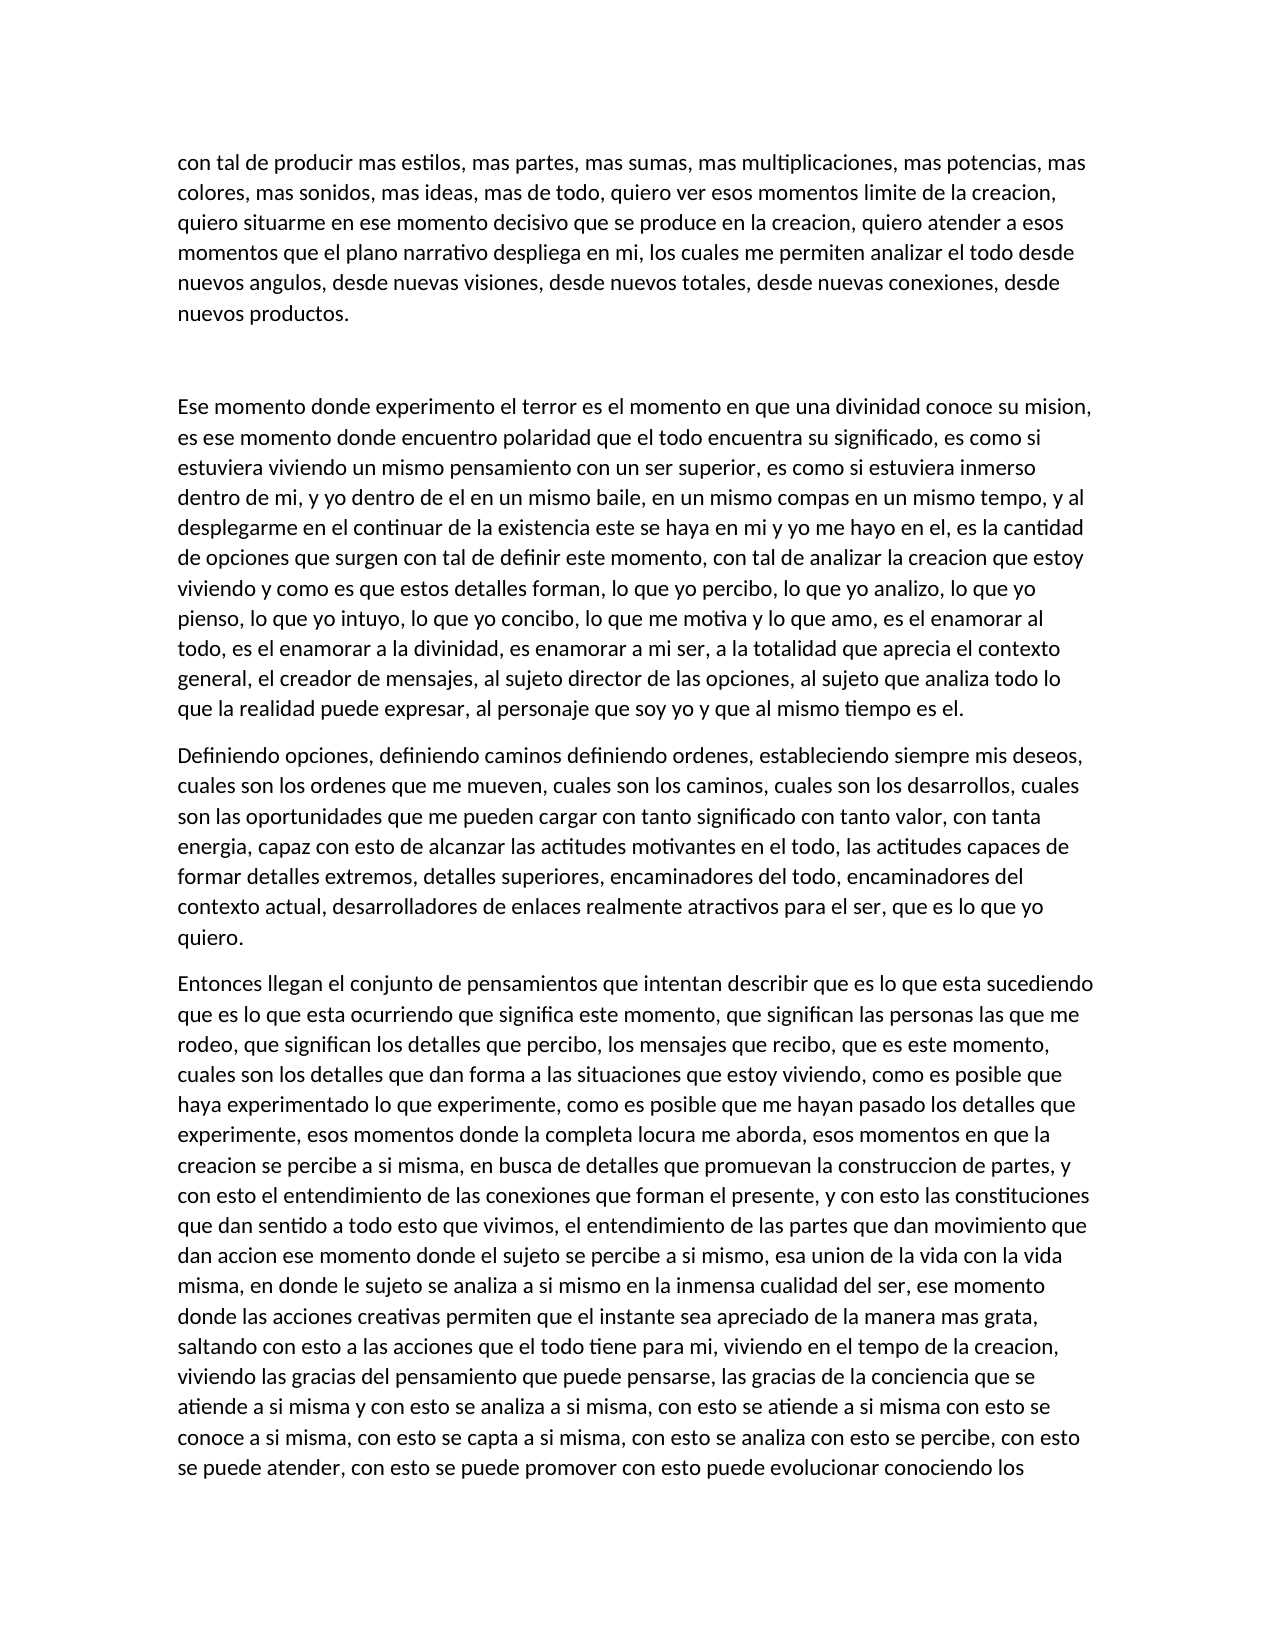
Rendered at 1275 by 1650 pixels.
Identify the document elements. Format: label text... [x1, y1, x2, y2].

text Definiendo opciones, definiendo caminos definiendo ordenes, estableciendo siempre mis deseos, cuales son los ordenes que me mueven, cuales son los caminos, cuales son los desarrollos, cuales son las oportunidades que me pueden cargar con tanto significado con tanto valor, con tanta energia, capaz con esto de alcanzar las actitudes motivantes en el todo, las actitudes capaces de formar detalles extremos, detalles superiores, encaminadores del todo, encaminadores del contexto actual, desarrolladores de enlaces realmente atractivos para el ser, que es lo que yo quiero. [177, 741, 1098, 951]
text Ese momento donde experimento el terror es el momento en que una divinidad conoce su mision, es ese momento donde encuentro polaridad que el todo encuentra su significado, es como si estuviera viviendo un mismo pensamiento con un ser superior, es como si estuviera inmerso dentro de mi, y yo dentro de el en un mismo baile, en un mismo compas en un mismo tempo, y al desplegarme en el continuar de la existencia este se haya en mi y yo me hayo en el, es la cantidad de opciones que surgen con tal de definir este momento, con tal de analizar la creacion que estoy viviendo y como es que estos detalles forman, lo que yo percibo, lo que yo analizo, lo que yo pienso, lo que yo intuyo, lo que yo concibo, lo que me motiva y lo que amo, es el enamorar al todo, es el enamorar a la divinidad, es enamorar a mi ser, a la totalidad que aprecia el contexto general, el creador de mensajes, al sujeto director de las opciones, al sujeto que analiza todo lo que la realidad puede expresar, al personaje que soy yo y que al mismo tiempo es el. [177, 392, 1098, 722]
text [177, 969, 1098, 1481]
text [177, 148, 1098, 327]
